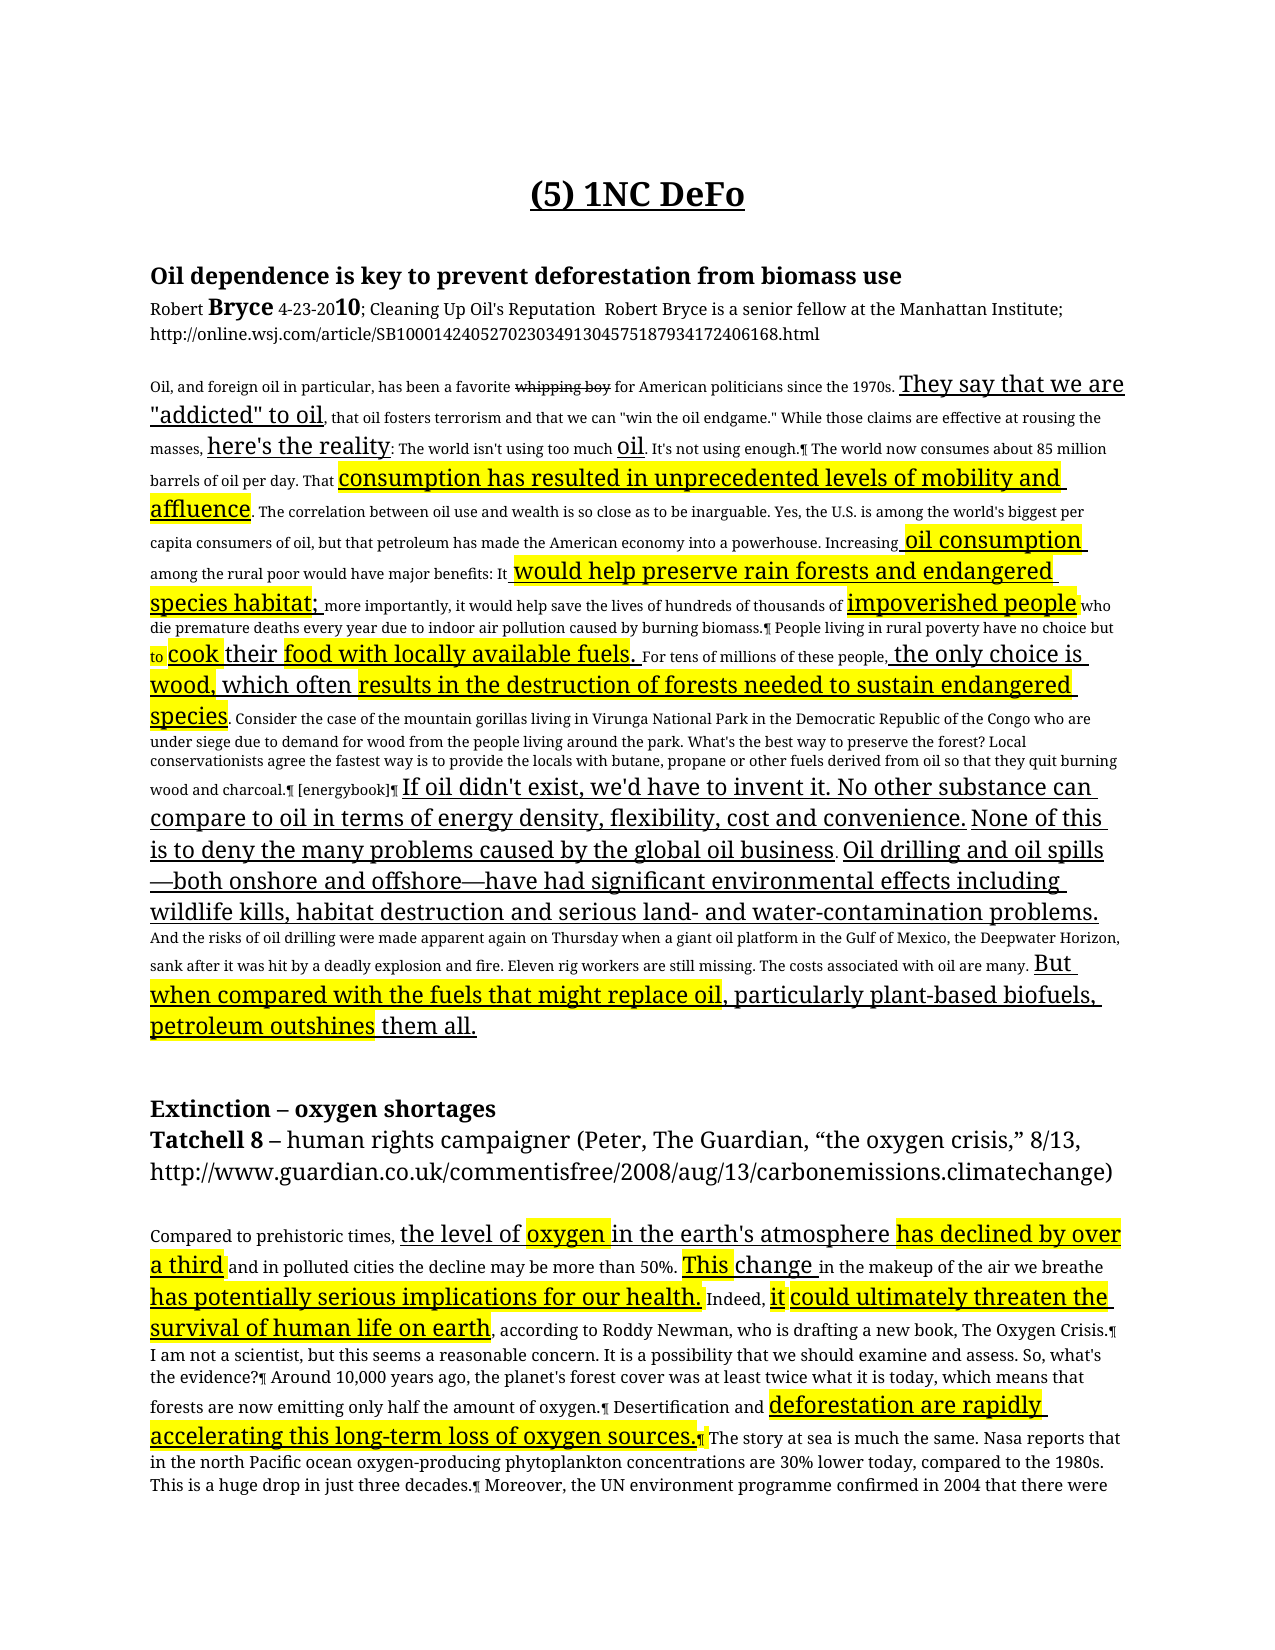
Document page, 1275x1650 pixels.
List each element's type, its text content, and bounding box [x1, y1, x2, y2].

text Robert Bryce 4-23-2010; Cleaning Up Oil's Reputation Robert Bryce is a senior fellow at the Manhattan Institute; http://online.wsj.com/article/SB10001424052702303491304575187934172406168.html [150, 291, 1125, 345]
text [150, 1218, 1125, 1496]
text Tatchell 8 – human rights campaigner (Peter, The Guardian, “the oxygen crisis,” 8/13, http://www.guardian.co.uk/commentisfree/2008/aug/13/carbonemissions.climatechange) [150, 1124, 1125, 1187]
text Oil, and foreign oil in particular, has been a favorite whipping boy for American politicians since the 1970s. They say that we are "addicted" to oil, that oil fosters terrorism and that we can "win the oil endgame." While those claims are effective at rousing the masses, here's the reality: The world isn't using too much oil. It's not using enough.¶ The world now consumes about 85 million barrels of oil per day. That consumption has resulted in unprecedented levels of mobility and affluence. The correlation between oil use and wealth is so close as to be inarguable. Yes, the U.S. is among the world's biggest per capita consumers of oil, but that petroleum has made the American economy into a powerhouse. Increasing oil consumption among the rural poor would have major benefits: It would help preserve rain forests and endangered species habitat; more importantly, it would help save the lives of hundreds of thousands of impoverished people who die premature deaths every year due to indoor air pollution caused by burning biomass.¶ People living in rural poverty have no choice but to cook their food with locally available fuels. For tens of millions of these people, the only choice is wood, which often results in the destruction of forests needed to sustain endangered species. Consider the case of the mountain gorillas living in Virunga National Park in the Democratic Republic of the Congo who are under siege due to demand for wood from the people living around the park. What's the best way to preserve the forest? Local conservationists agree the fastest way is to provide the locals with butane, propane or other fuels derived from oil so that they quit burning wood and charcoal.¶ [energybook]¶ If oil didn't exist, we'd have to invent it. No other substance can compare to oil in terms of energy density, flexibility, cost and convenience. None of this is to deny the many problems caused by the global oil business. Oil drilling and oil spills—both onshore and offshore—have had significant environmental effects including wildlife kills, habitat destruction and serious land- and water-contamination problems. And the risks of oil drilling were made apparent again on Thursday when a giant oil platform in the Gulf of Mexico, the Deepwater Horizon, sank after it was hit by a deadly explosion and fire. Eleven rig workers are still missing. The costs associated with oil are many. But when compared with the fuels that might replace oil, particularly plant-based biofuels, petroleum outshines them all. [150, 368, 1125, 1041]
subtitle (5) 1NC DeFo [150, 171, 1125, 216]
subtitle Oil dependence is key to prevent deforestation from biomass use [150, 260, 1125, 291]
subtitle Extinction – oxygen shortages [150, 1093, 1125, 1124]
